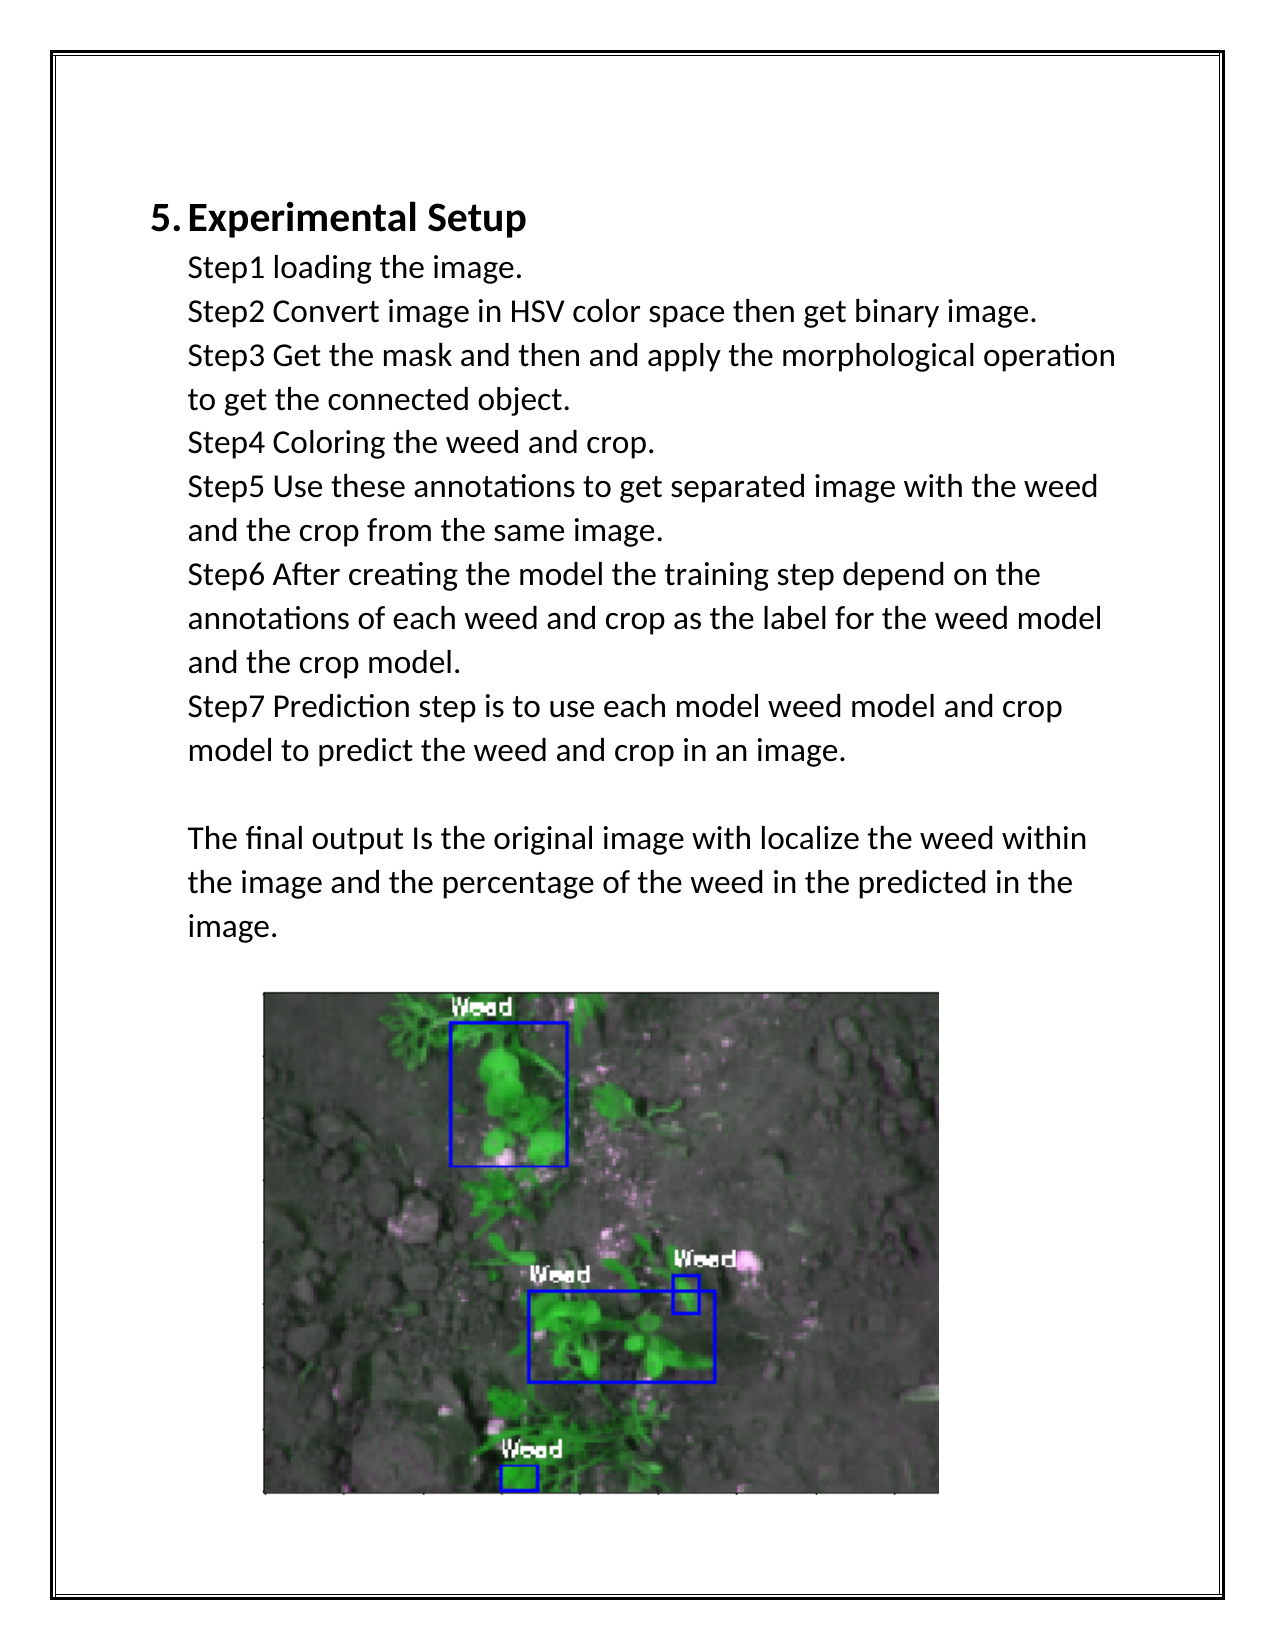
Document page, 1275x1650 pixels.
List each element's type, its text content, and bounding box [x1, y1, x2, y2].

list Step5 Use these annotations to get separated image with the weed and the crop from the same image. [187, 465, 1125, 550]
list Step1 loading the image. [187, 246, 1125, 286]
list Step2 Convert image in HSV color space then get binary image. [187, 289, 1125, 330]
list Step4 Coloring the weed and crop. [187, 421, 1125, 462]
list Step6 After creating the model the training step depend on the annotations of each weed and crop as the label for the weed model and the crop model. [187, 553, 1125, 682]
list Step7 Prediction step is to use each model weed model and crop model to predict the weed and crop in an image. [187, 685, 1125, 770]
list Experimental Setup [150, 191, 1125, 242]
list Step3 Get the mask and then and apply the morphological operation to get the connected object. [187, 333, 1125, 418]
picture [262, 989, 939, 1495]
list The final output Is the original image with localize the weed within the image and the percentage of the weed in the predicted in the image. [187, 817, 1125, 946]
